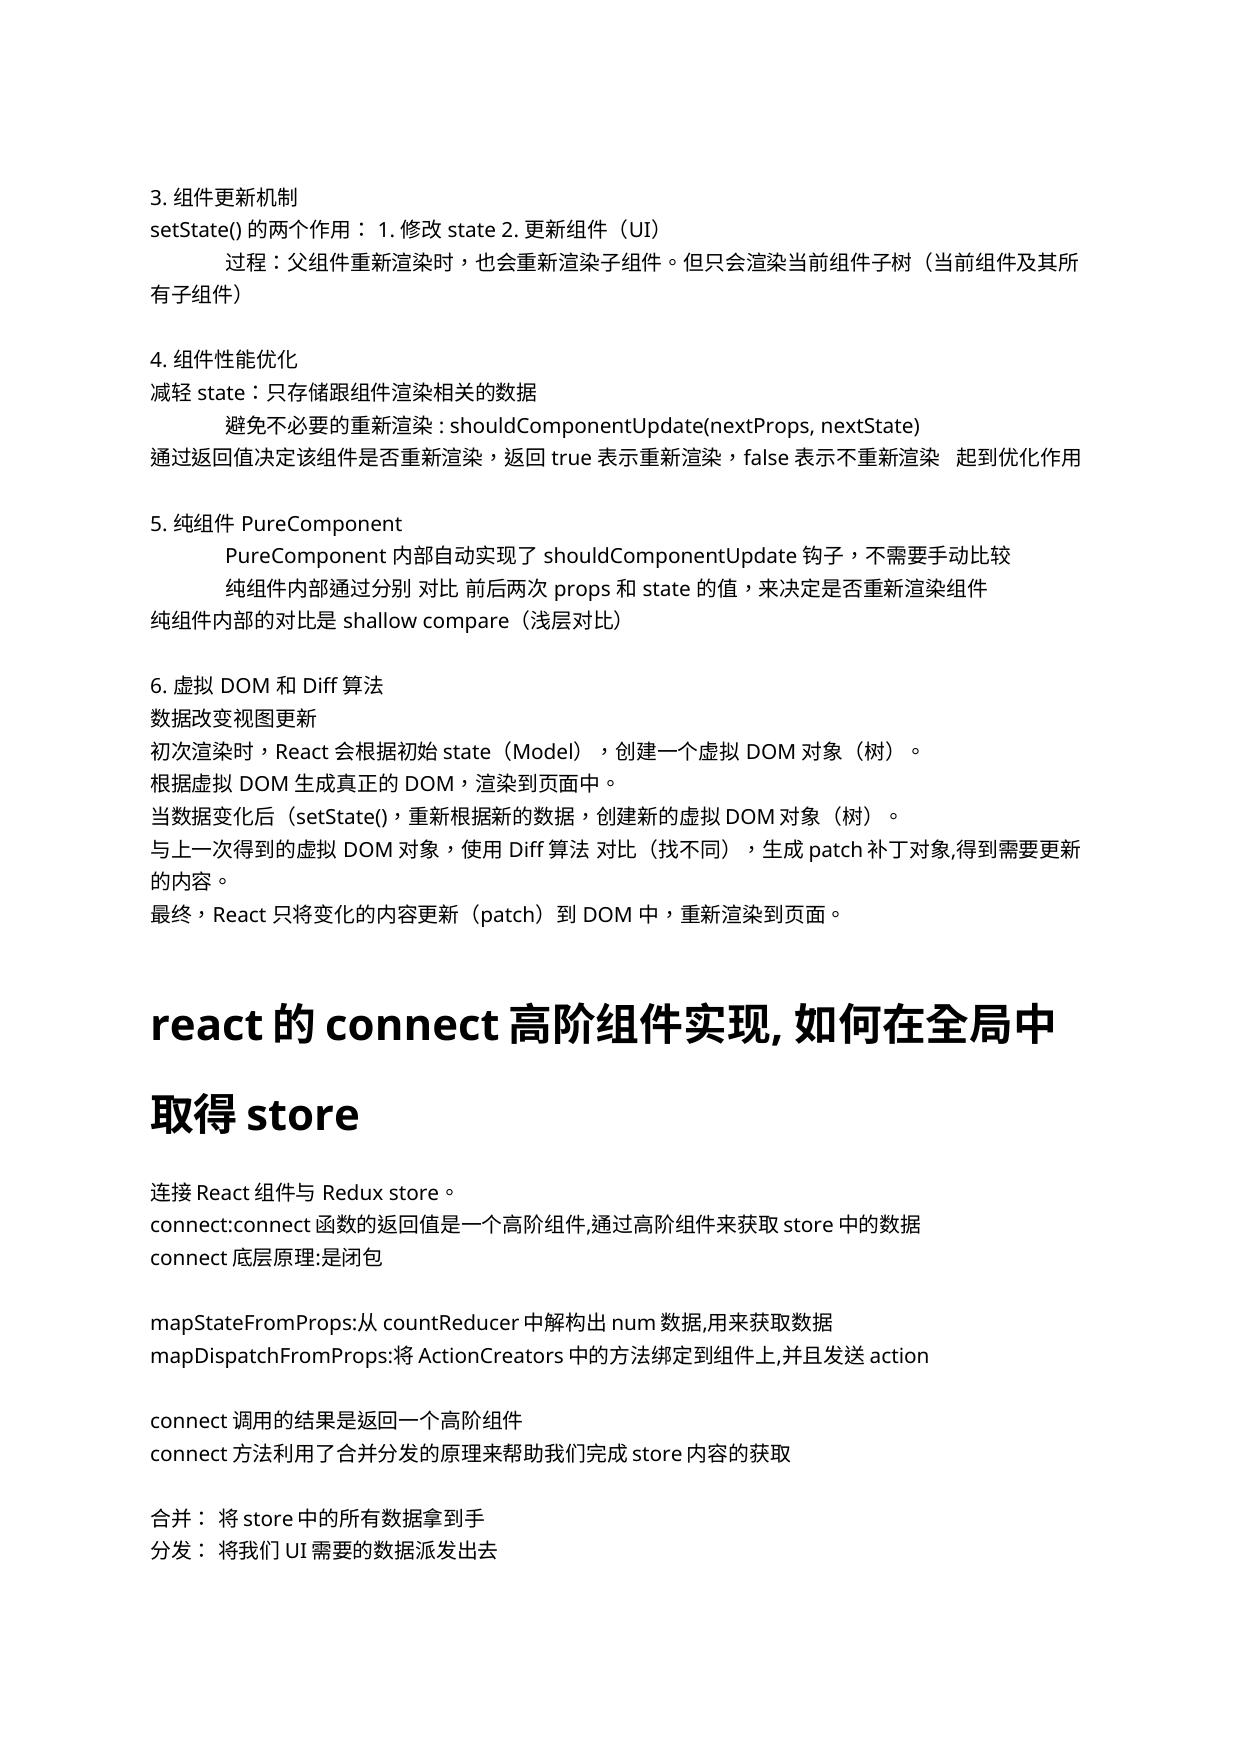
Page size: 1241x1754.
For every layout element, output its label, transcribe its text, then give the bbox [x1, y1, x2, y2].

subtitle react的connect高阶组件实现, 如何在全局中取得store [150, 994, 1090, 1143]
